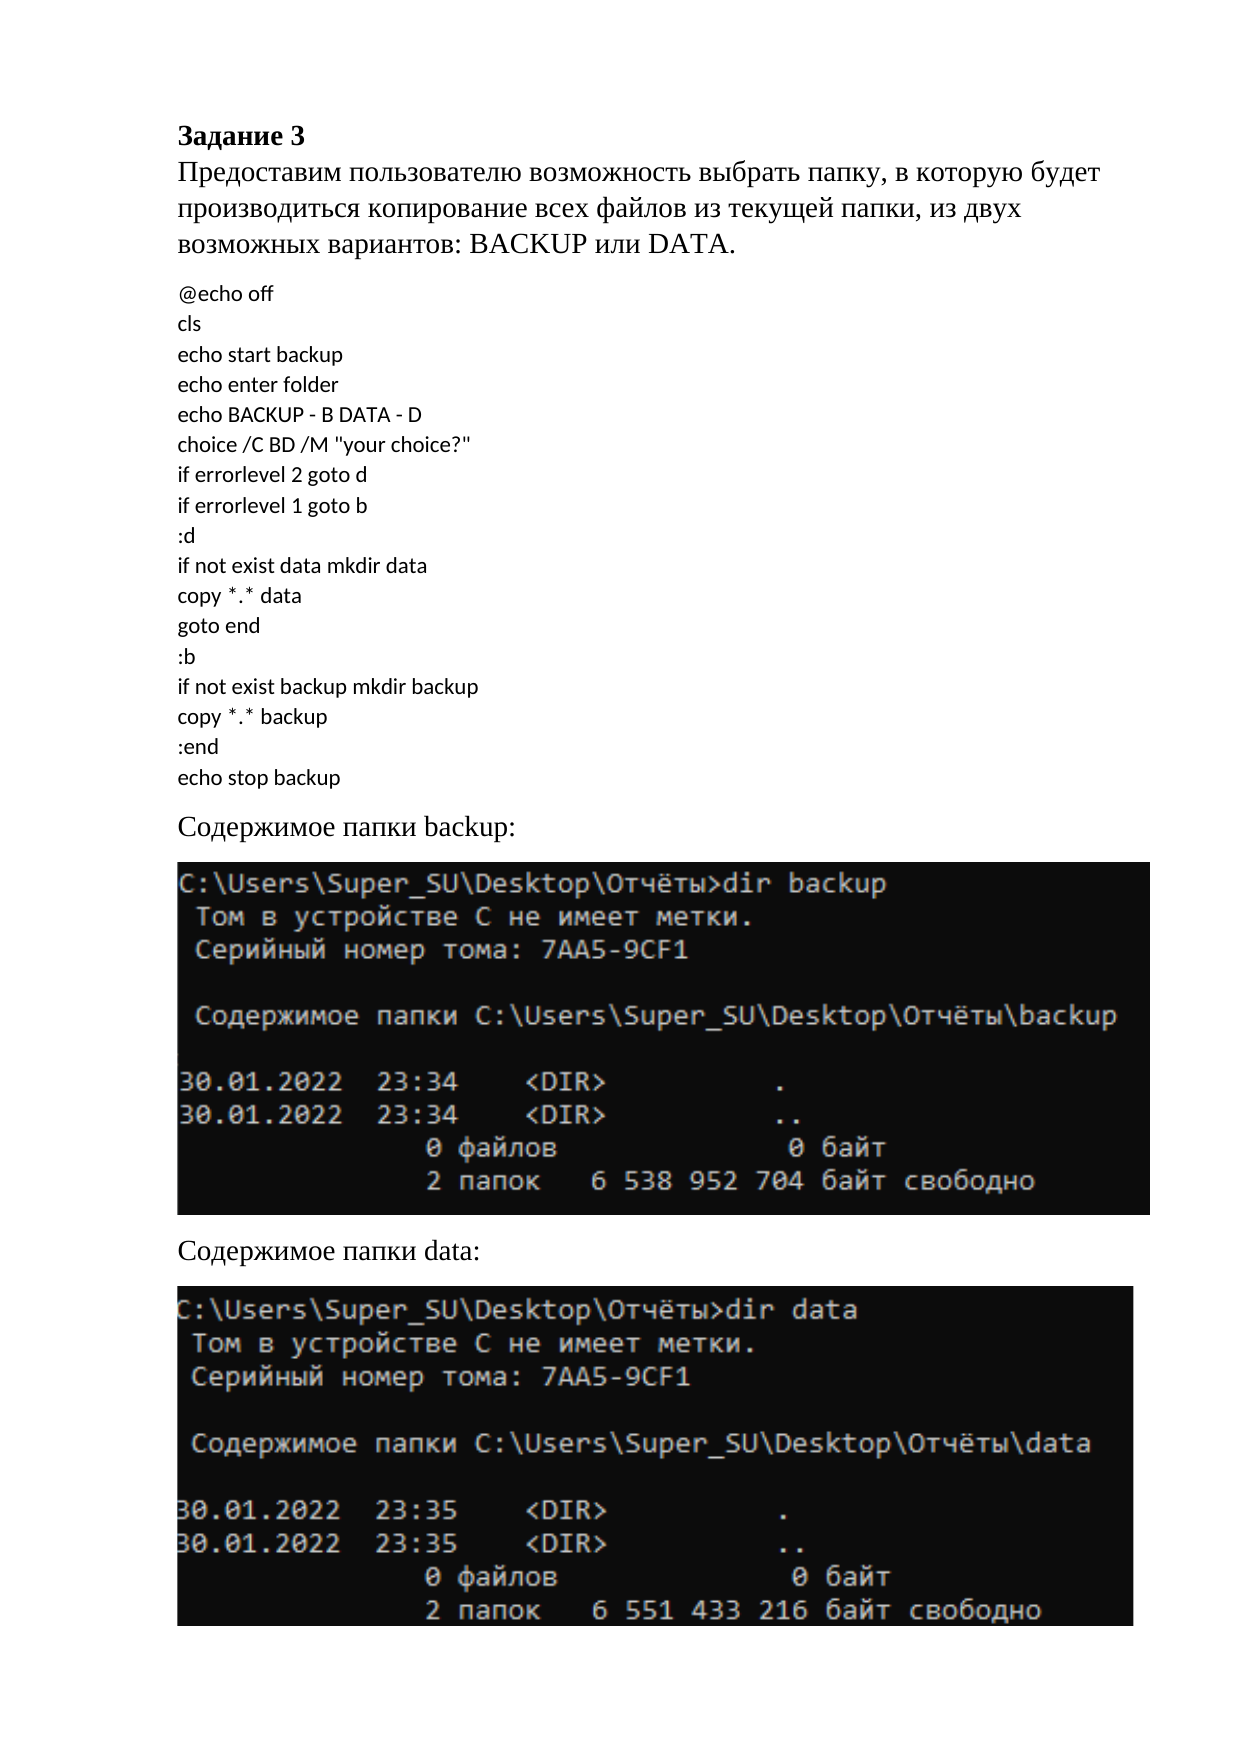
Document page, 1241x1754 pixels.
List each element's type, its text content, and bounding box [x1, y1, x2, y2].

picture [177, 1286, 1134, 1626]
text Предоставим пользователю возможность выбрать папку, в которую будет производиться копирование всех файлов из текущей папки, из двух возможных вариантов: BACKUP или DATA. [177, 154, 1152, 260]
picture [177, 862, 1150, 1215]
text @echo off cls echo start backup echo enter folder echo BACKUP - B DATA - D choice /C BD /M "your choice?" if errorlevel 2 goto d if errorlevel 1 goto b :d if not exist data mkdir data copy *.* data goto end :b if not exist backup mkdir backup copy *.* backup :end echo stop backup [177, 279, 1152, 791]
text Содержимое папки data: [177, 1233, 1152, 1267]
subtitle Задание 3 [177, 118, 1152, 152]
text Содержимое папки backup: [177, 809, 1152, 843]
